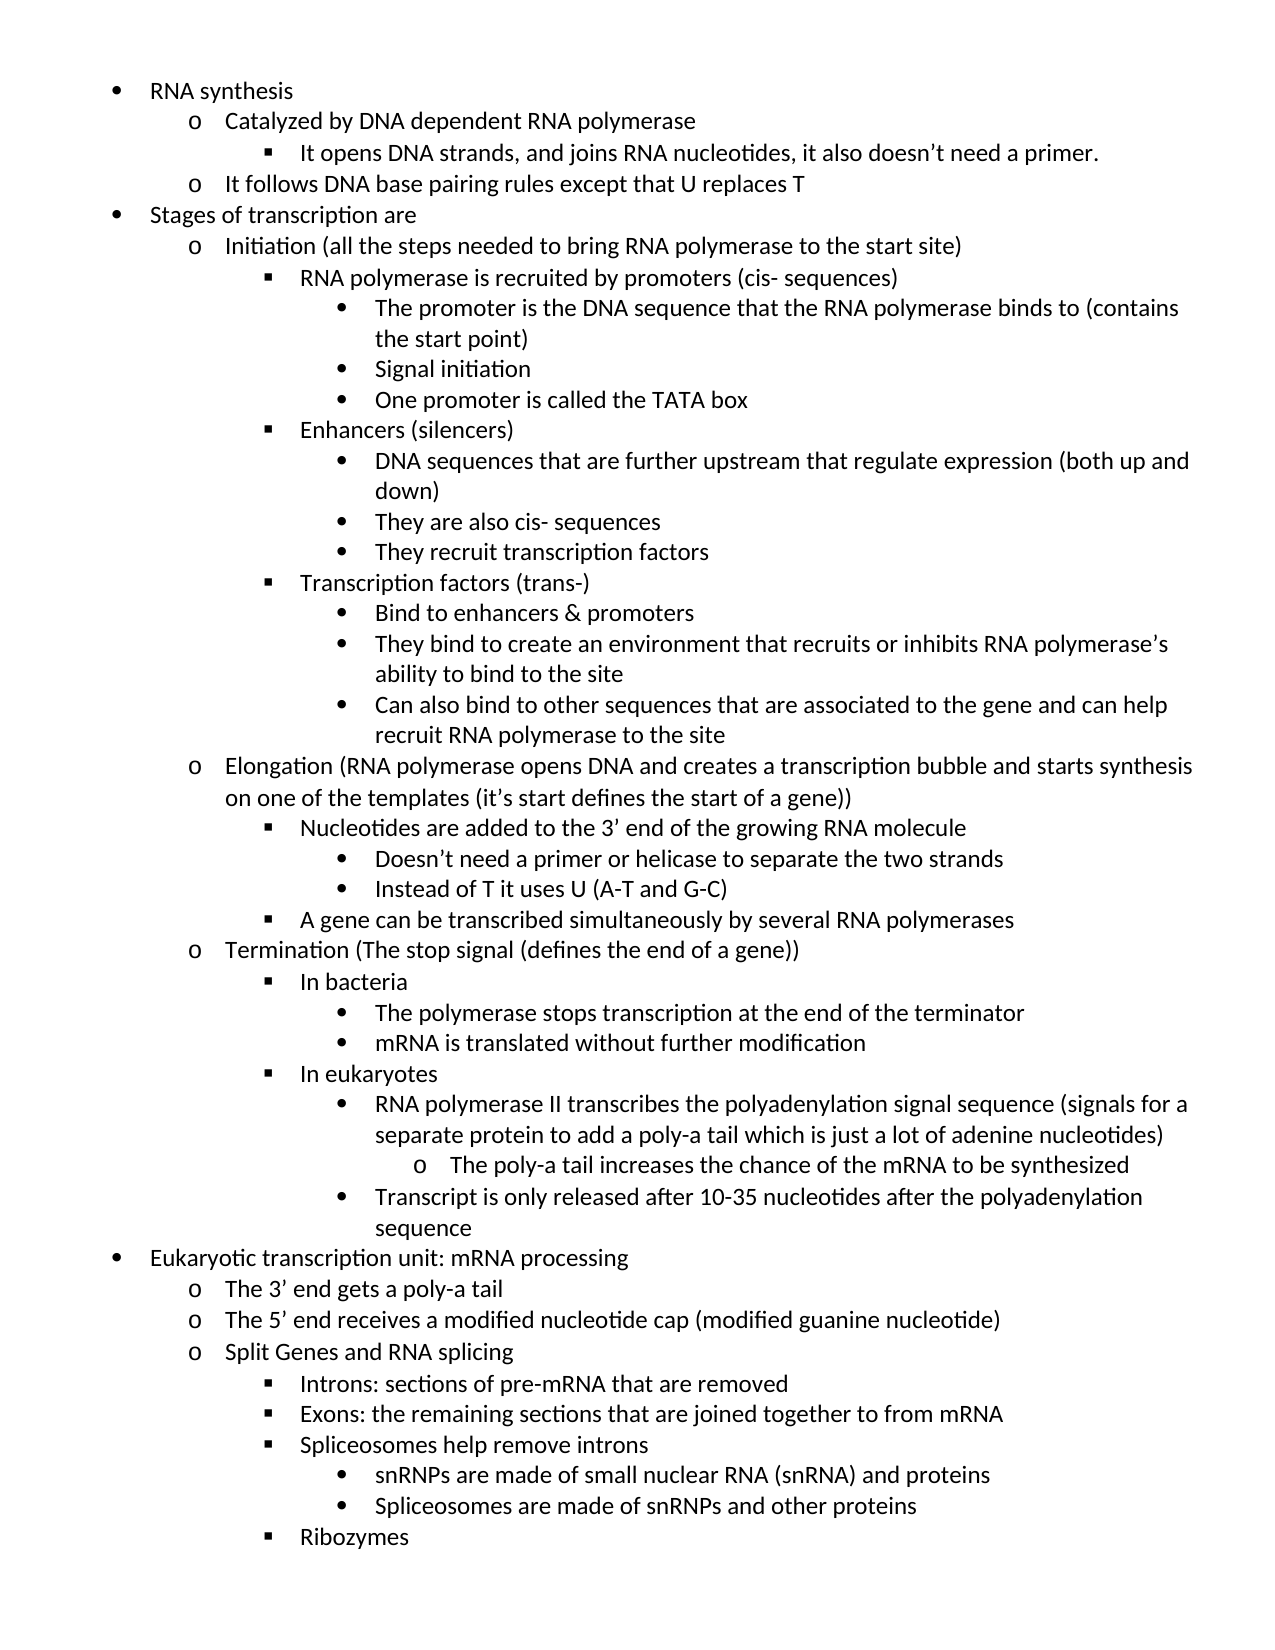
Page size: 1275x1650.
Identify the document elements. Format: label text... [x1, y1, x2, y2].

list Elongation (RNA polymerase opens DNA and creates a transcription bubble and starts synthesis on one of the templates (it’s start defines the start of a gene)) [187, 750, 1200, 812]
list The promoter is the DNA sequence that the RNA polymerase binds to (contains the start point) [337, 292, 1200, 353]
list Ribozymes [262, 1521, 1200, 1551]
list The 5’ end receives a modified nucleotide cap (modified guanine nucleotide) [187, 1304, 1200, 1336]
list Catalyzed by DNA dependent RNA polymerase [187, 106, 1200, 137]
list DNA sequences that are further upstream that regulate expression (both up and down) [337, 445, 1200, 506]
list mRNA is translated without further modification [337, 1027, 1200, 1058]
list Transcript is only released after 10-35 nucleotides after the polyadenylation sequence [337, 1181, 1200, 1242]
list Bind to enhancers & promoters [337, 598, 1200, 628]
list A gene can be transcribed simultaneously by several RNA polymerases [262, 904, 1200, 934]
list RNA polymerase is recruited by promoters (cis- sequences) [262, 262, 1200, 292]
list Exons: the remaining sections that are joined together to from mRNA [262, 1399, 1200, 1429]
list Enhancers (silencers) [262, 414, 1200, 445]
list RNA polymerase II transcribes the polyadenylation signal sequence (signals for a separate protein to add a poly-a tail which is just a lot of adenine nucleotides) [337, 1088, 1200, 1149]
list Doesn’t need a primer or helicase to separate the two strands [337, 843, 1200, 873]
list In eukaryotes [262, 1058, 1200, 1088]
list Split Genes and RNA splicing [187, 1336, 1200, 1368]
list The 3’ end gets a poly-a tail [187, 1273, 1200, 1304]
list The polymerase stops transcription at the end of the terminator [337, 997, 1200, 1027]
list Initiation (all the steps needed to bring RNA polymerase to the start site) [187, 230, 1200, 262]
list They recruit transcription factors [337, 537, 1200, 567]
list It opens DNA strands, and joins RNA nucleotides, it also doesn’t need a primer. [262, 137, 1200, 168]
list They are also cis- sequences [337, 506, 1200, 537]
list Spliceosomes are made of snRNPs and other proteins [337, 1490, 1200, 1521]
list Spliceosomes help remove introns [262, 1429, 1200, 1460]
list Introns: sections of pre-mRNA that are removed [262, 1368, 1200, 1399]
list RNA synthesis [112, 75, 1200, 106]
list Signal initiation [337, 353, 1200, 384]
list Can also bind to other sequences that are associated to the gene and can help recruit RNA polymerase to the site [337, 689, 1200, 750]
list Termination (The stop signal (defines the end of a gene)) [187, 934, 1200, 966]
list The poly-a tail increases the chance of the mRNA to be synthesized [412, 1149, 1200, 1181]
list Transcription factors (trans-) [262, 567, 1200, 598]
list They bind to create an environment that recruits or inhibits RNA polymerase’s ability to bind to the site [337, 628, 1200, 689]
list It follows DNA base pairing rules except that U replaces T [187, 168, 1200, 199]
list Instead of T it uses U (A-T and G-C) [337, 873, 1200, 904]
list In bacteria [262, 966, 1200, 997]
list One promoter is called the TATA box [337, 384, 1200, 414]
list Nucleotides are added to the 3’ end of the growing RNA molecule [262, 812, 1200, 843]
list Eukaryotic transcription unit: mRNA processing [112, 1242, 1200, 1273]
list snRNPs are made of small nuclear RNA (snRNA) and proteins [337, 1460, 1200, 1490]
list Stages of transcription are [112, 199, 1200, 230]
